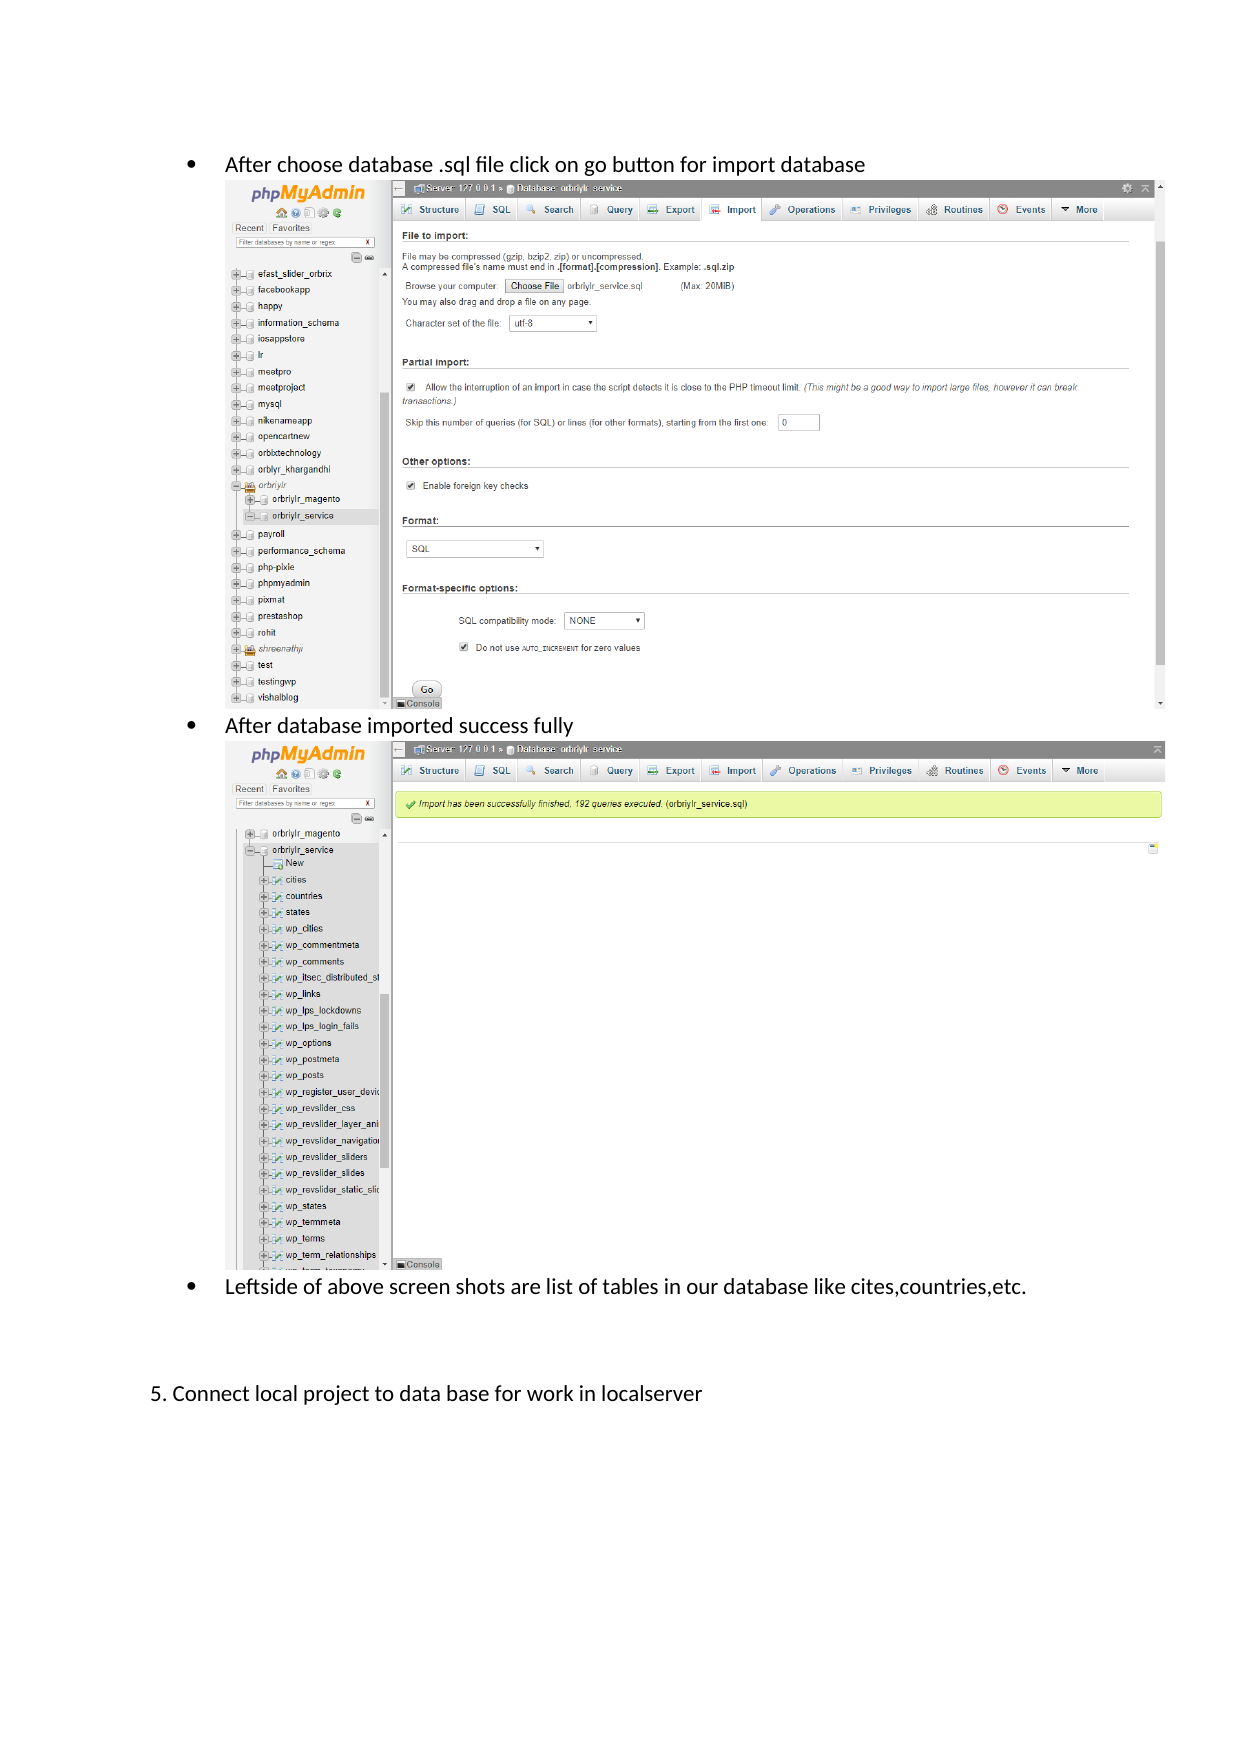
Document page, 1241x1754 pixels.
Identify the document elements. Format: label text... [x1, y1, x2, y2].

list Leftside of above screen shots are list of tables in our database like cites,countries,etc. [187, 1272, 1090, 1300]
text 5. Connect local project to data base for work in localserver [150, 1379, 1090, 1407]
picture [225, 180, 1166, 709]
picture [225, 741, 1166, 1270]
